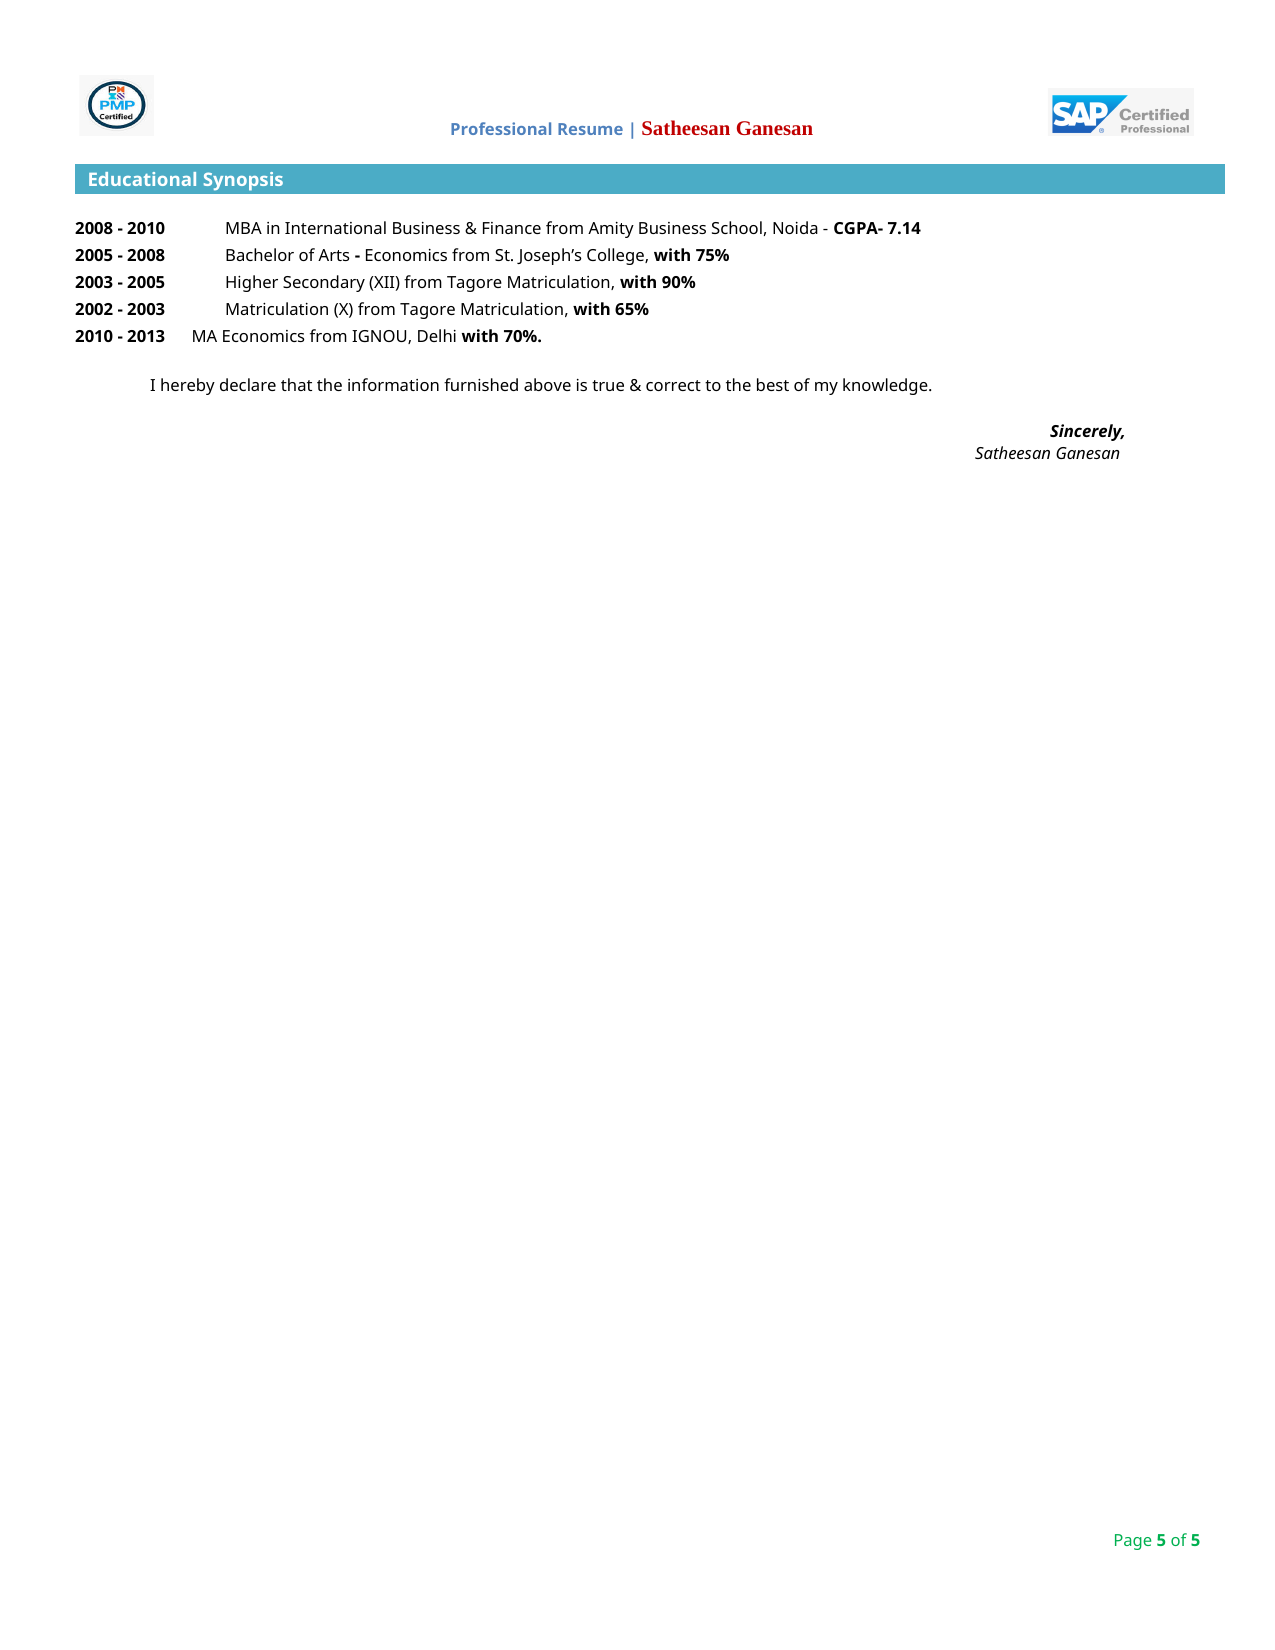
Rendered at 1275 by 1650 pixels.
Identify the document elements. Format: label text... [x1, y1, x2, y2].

text 2010 - 2013 MA Economics from IGNOU, Delhi with 70%. [75, 324, 1200, 347]
text Sincerely, [75, 419, 1200, 442]
picture [1047, 88, 1194, 136]
text I hereby declare that the information furnished above is true & correct to the best of my knowledge. [75, 374, 1200, 397]
text Satheesan Ganesan [75, 442, 1200, 465]
text 2003 - 2005 Higher Secondary (XII) from Tagore Matriculation, with 90% [75, 271, 1200, 293]
text 2002 - 2003 Matriculation (X) from Tagore Matriculation, with 65% [75, 297, 1200, 320]
text 2008 - 2010 MBA in International Business & Finance from Amity Business School, Noida - CGPA- 7.14 [75, 217, 1200, 239]
table_header Educational Synopsis [77, 166, 1223, 192]
text 2005 - 2008 Bachelor of Arts - Economics from St. Joseph’s College, with 75% [75, 244, 1200, 266]
picture [79, 75, 154, 136]
